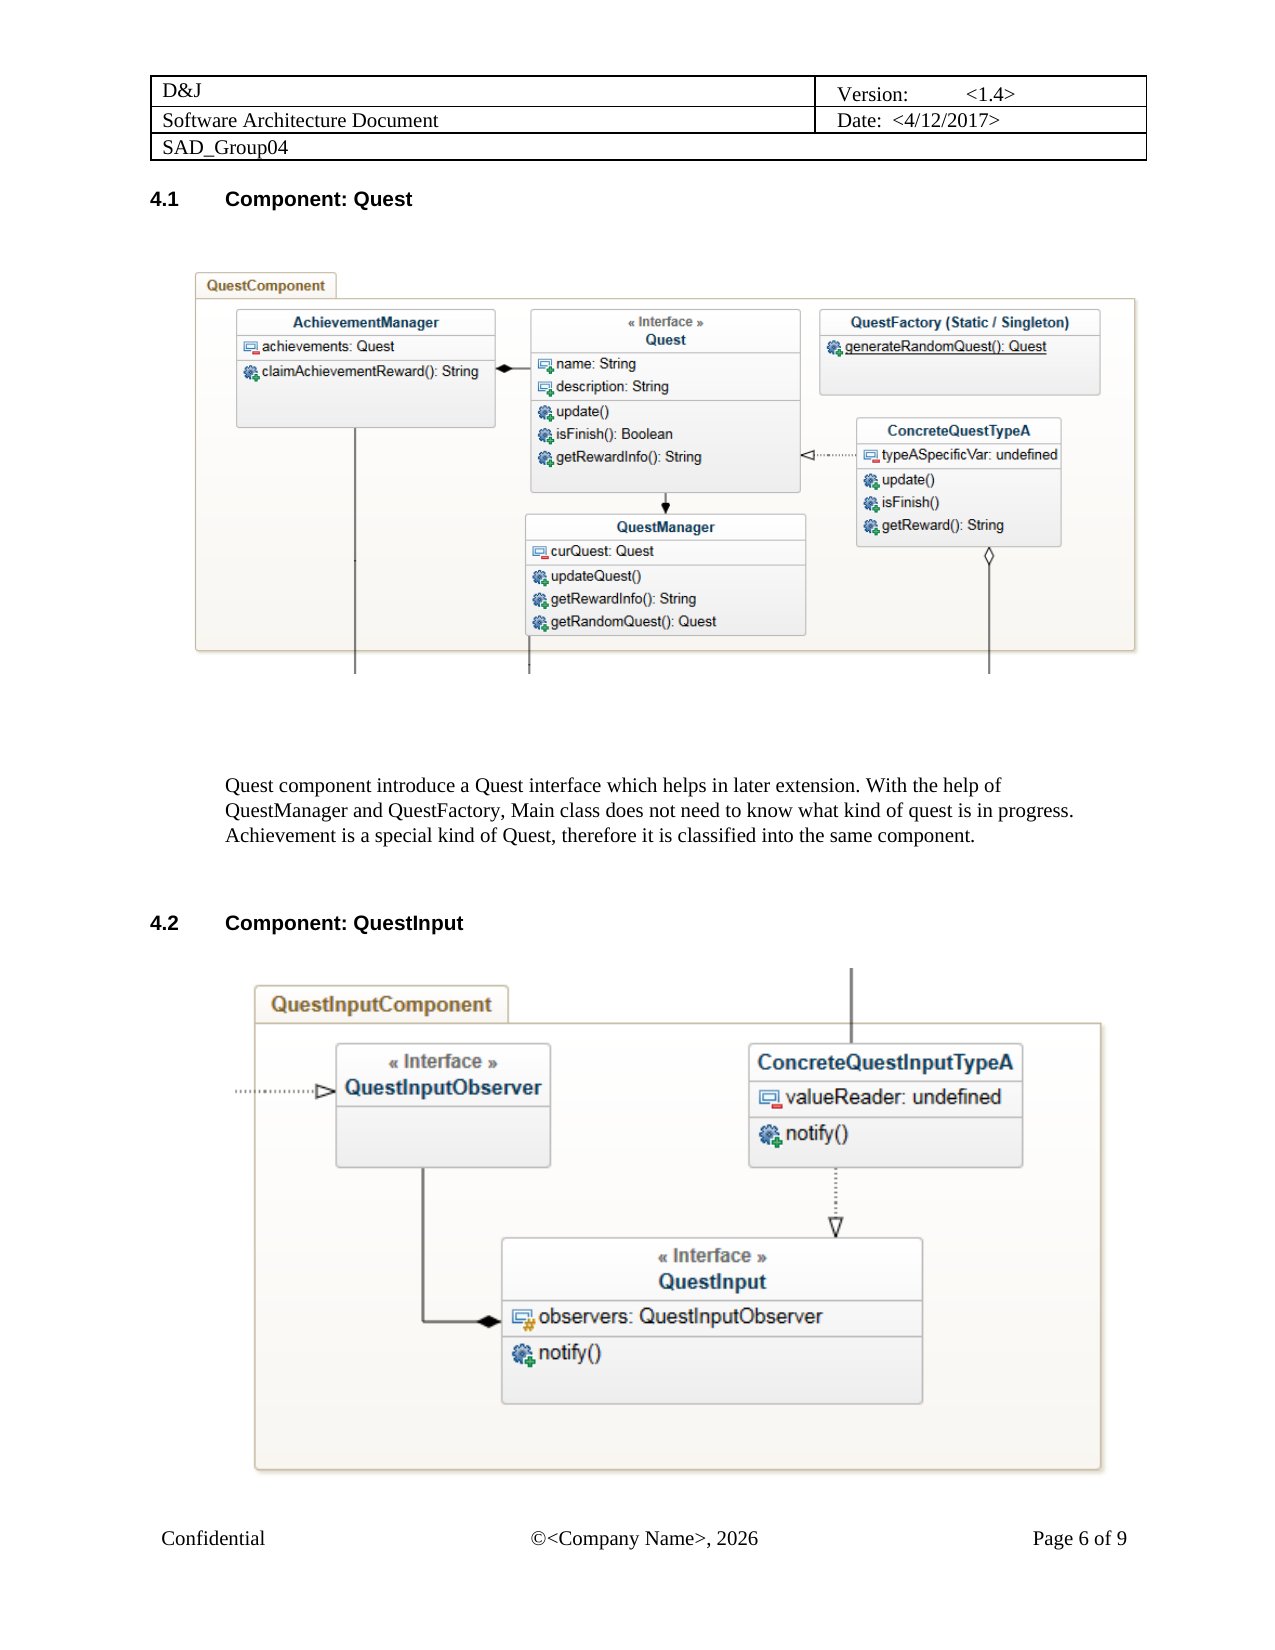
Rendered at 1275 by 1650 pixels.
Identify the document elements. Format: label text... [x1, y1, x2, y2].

text Achievement is a special kind of Quest, therefore it is classified into the same component. [225, 822, 1125, 847]
text Quest component introduce a Quest interface which helps in later extension. With the help of QuestManager and QuestFactory, Main class does not need to know what kind of quest is in progress. [225, 772, 1125, 822]
picture [182, 270, 1158, 674]
subtitle Component: Quest [150, 185, 1125, 210]
subtitle Component: QuestInput [150, 910, 1125, 935]
picture [234, 968, 1130, 1499]
